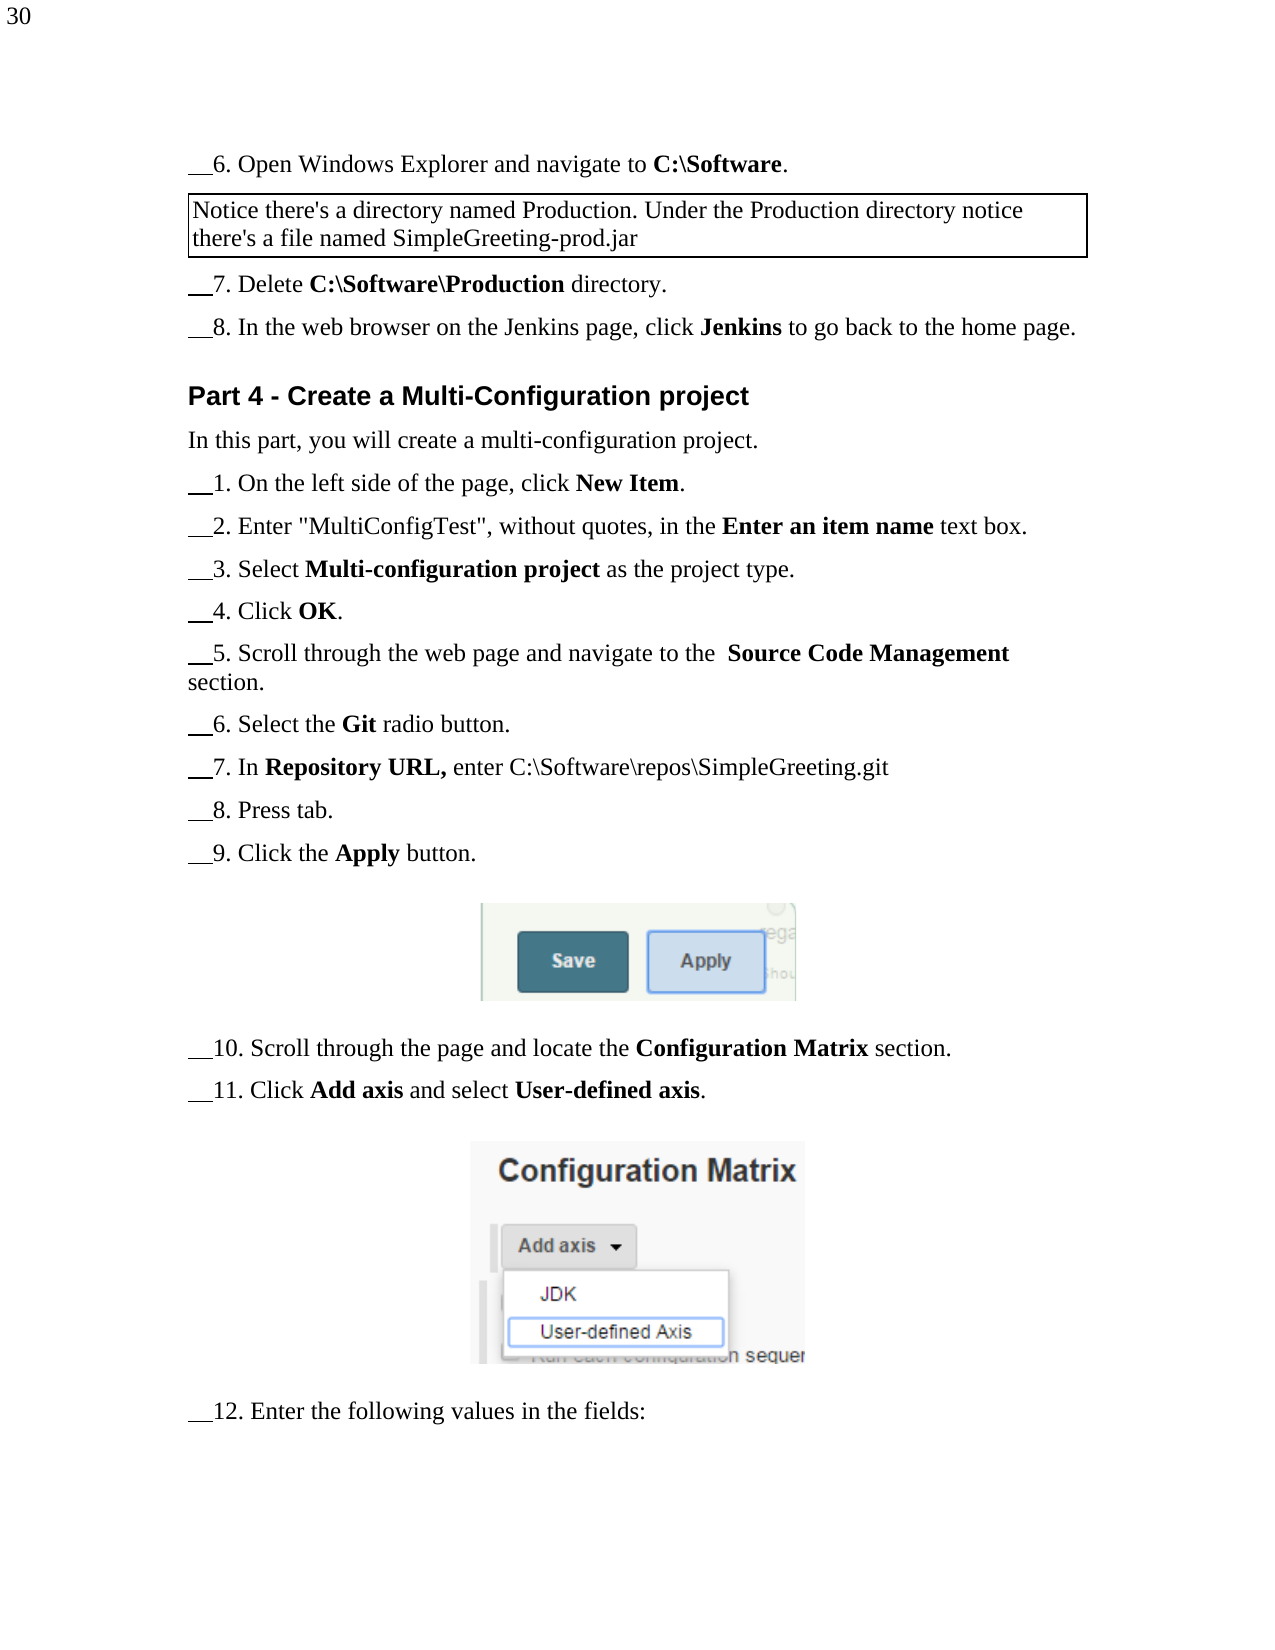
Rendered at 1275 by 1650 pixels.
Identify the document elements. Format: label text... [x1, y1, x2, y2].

text 8. Press tab. [188, 795, 1100, 824]
text 7. In Repository URL, enter C:\Software\repos\SimpleGreeting.git [188, 752, 1100, 781]
text 1. On the left side of the page, click New Item. [188, 468, 1100, 497]
text 11. Click Add axis and select User-defined axis. [188, 1076, 1100, 1104]
text 12. Enter the following values in the fields: [188, 1396, 1100, 1424]
text section. [188, 667, 1100, 696]
text In this part, you will create a multi-configuration project. [188, 426, 1100, 454]
picture [470, 1141, 805, 1364]
text 9. Click the Apply button. [188, 838, 1100, 866]
text 6. Open Windows Explorer and navigate to C:\Software. [188, 149, 1100, 178]
picture [480, 903, 797, 1001]
text 7. Delete C:\Software\Production directory. [188, 199, 1100, 298]
subtitle Part 4 - Create a Multi-Configuration project [188, 380, 1100, 412]
text 5. Scroll through the web page and navigate to the Source Code Management [188, 639, 1100, 667]
text 6. Select the Git radio button. [188, 709, 1100, 738]
text 2. Enter "MultiConfigTest", without quotes, in the Enter an item name text box. [188, 511, 1100, 540]
text 3. Select Multi-configuration project as the project type. [188, 554, 1100, 582]
text 8. In the web browser on the Jenkins page, click Jenkins to go back to the home page. [188, 312, 1100, 341]
text 4. Click OK. [188, 596, 1100, 625]
text 10. Scroll through the page and locate the Configuration Matrix section. [188, 1033, 1100, 1062]
